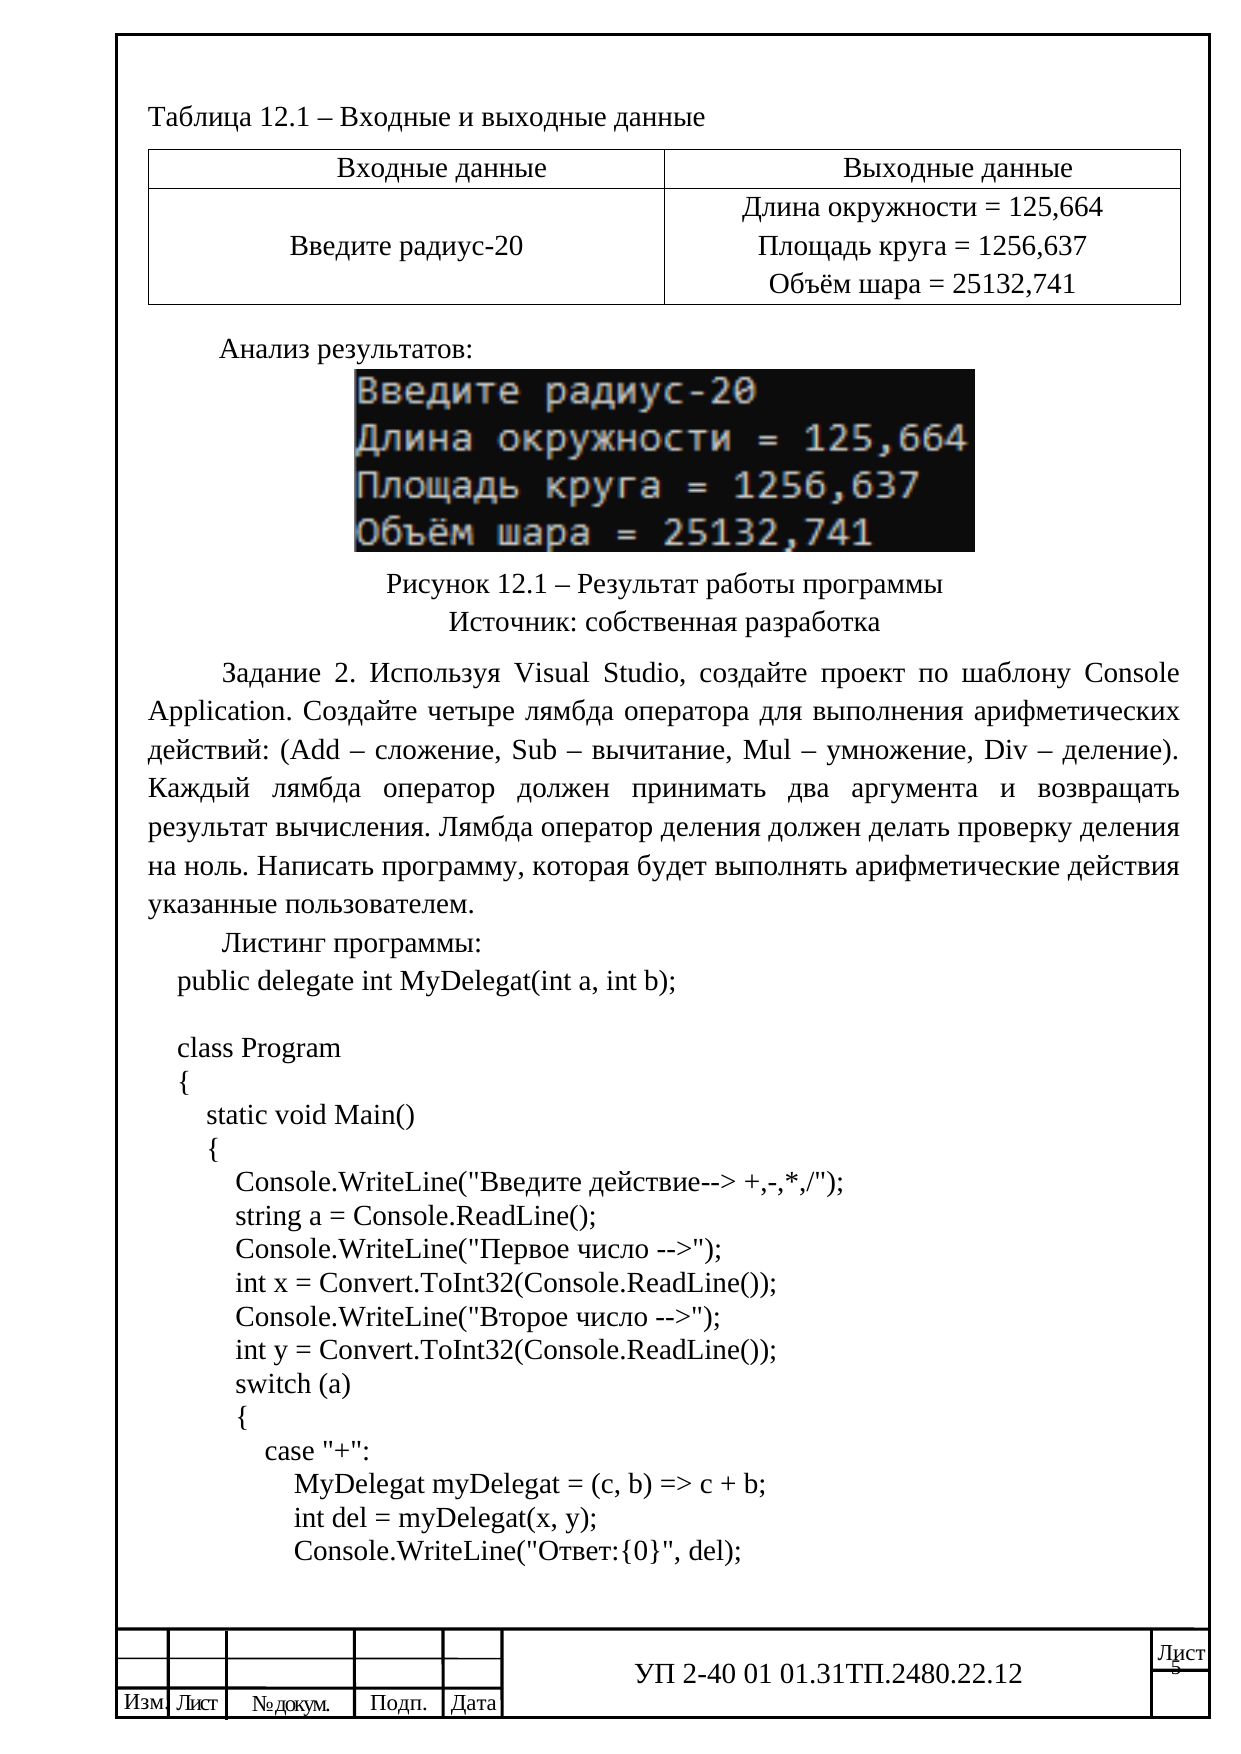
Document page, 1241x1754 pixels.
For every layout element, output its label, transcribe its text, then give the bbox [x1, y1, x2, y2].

text Рисунок 12.1 – Результат работы программы [148, 566, 1181, 599]
table_cell Длина окружности = 125,664 Площадь круга = 1256,637 Объём шара = 25132,741 [665, 189, 1180, 304]
text class Program [148, 1030, 1181, 1064]
text Анализ результатов: [148, 331, 1181, 364]
text int x = Convert.ToInt32(Console.ReadLine()); [148, 1265, 1181, 1299]
text { [148, 1064, 1181, 1097]
text Console.WriteLine("Первое число -->"); [148, 1232, 1181, 1265]
picture [354, 369, 975, 552]
text static void Main() [148, 1097, 1181, 1131]
text string a = Console.ReadLine(); [148, 1198, 1181, 1232]
text switch (a) [148, 1366, 1181, 1399]
table_cell Введите радиус-20 [149, 189, 664, 304]
text int y = Convert.ToInt32(Console.ReadLine()); [148, 1332, 1181, 1366]
text Console.WriteLine("Ответ:{0}", del); [148, 1533, 1181, 1567]
text { [148, 1399, 1181, 1433]
text Console.WriteLine("Введите действие--> +,-,*,/"); [148, 1164, 1181, 1198]
table_header Входные данные [149, 150, 664, 188]
text case "+": [148, 1433, 1181, 1466]
text Задание 2. Используя Visual Studio, создайте проект по шаблону Console Application. Создайте четыре лямбда оператора для выполнения арифметических действий: (Add – сложение, Sub – вычитание, Mul – умножение, Div – деление). Каждый лямбда оператор должен принимать два аргумента и возвращать результат вычисления. Лямбда оператор деления должен делать проверку деления на ноль. Написать программу, которая будет выполнять арифметические действия указанные пользователем. [148, 655, 1181, 920]
text public delegate int MyDelegat(int a, int b); [148, 963, 1181, 997]
text Таблица 12.1 – Входные и выходные данные [148, 99, 1181, 133]
text { [148, 1131, 1181, 1164]
table_header Выходные данные [665, 150, 1180, 188]
text Листинг программы: [148, 925, 1181, 958]
text Console.WriteLine("Второе число -->"); [148, 1299, 1181, 1332]
text int del = myDelegat(x, y); [148, 1500, 1181, 1533]
text MyDelegat myDelegat = (c, b) => c + b; [148, 1466, 1181, 1500]
text Источник: собственная разработка [148, 604, 1181, 638]
